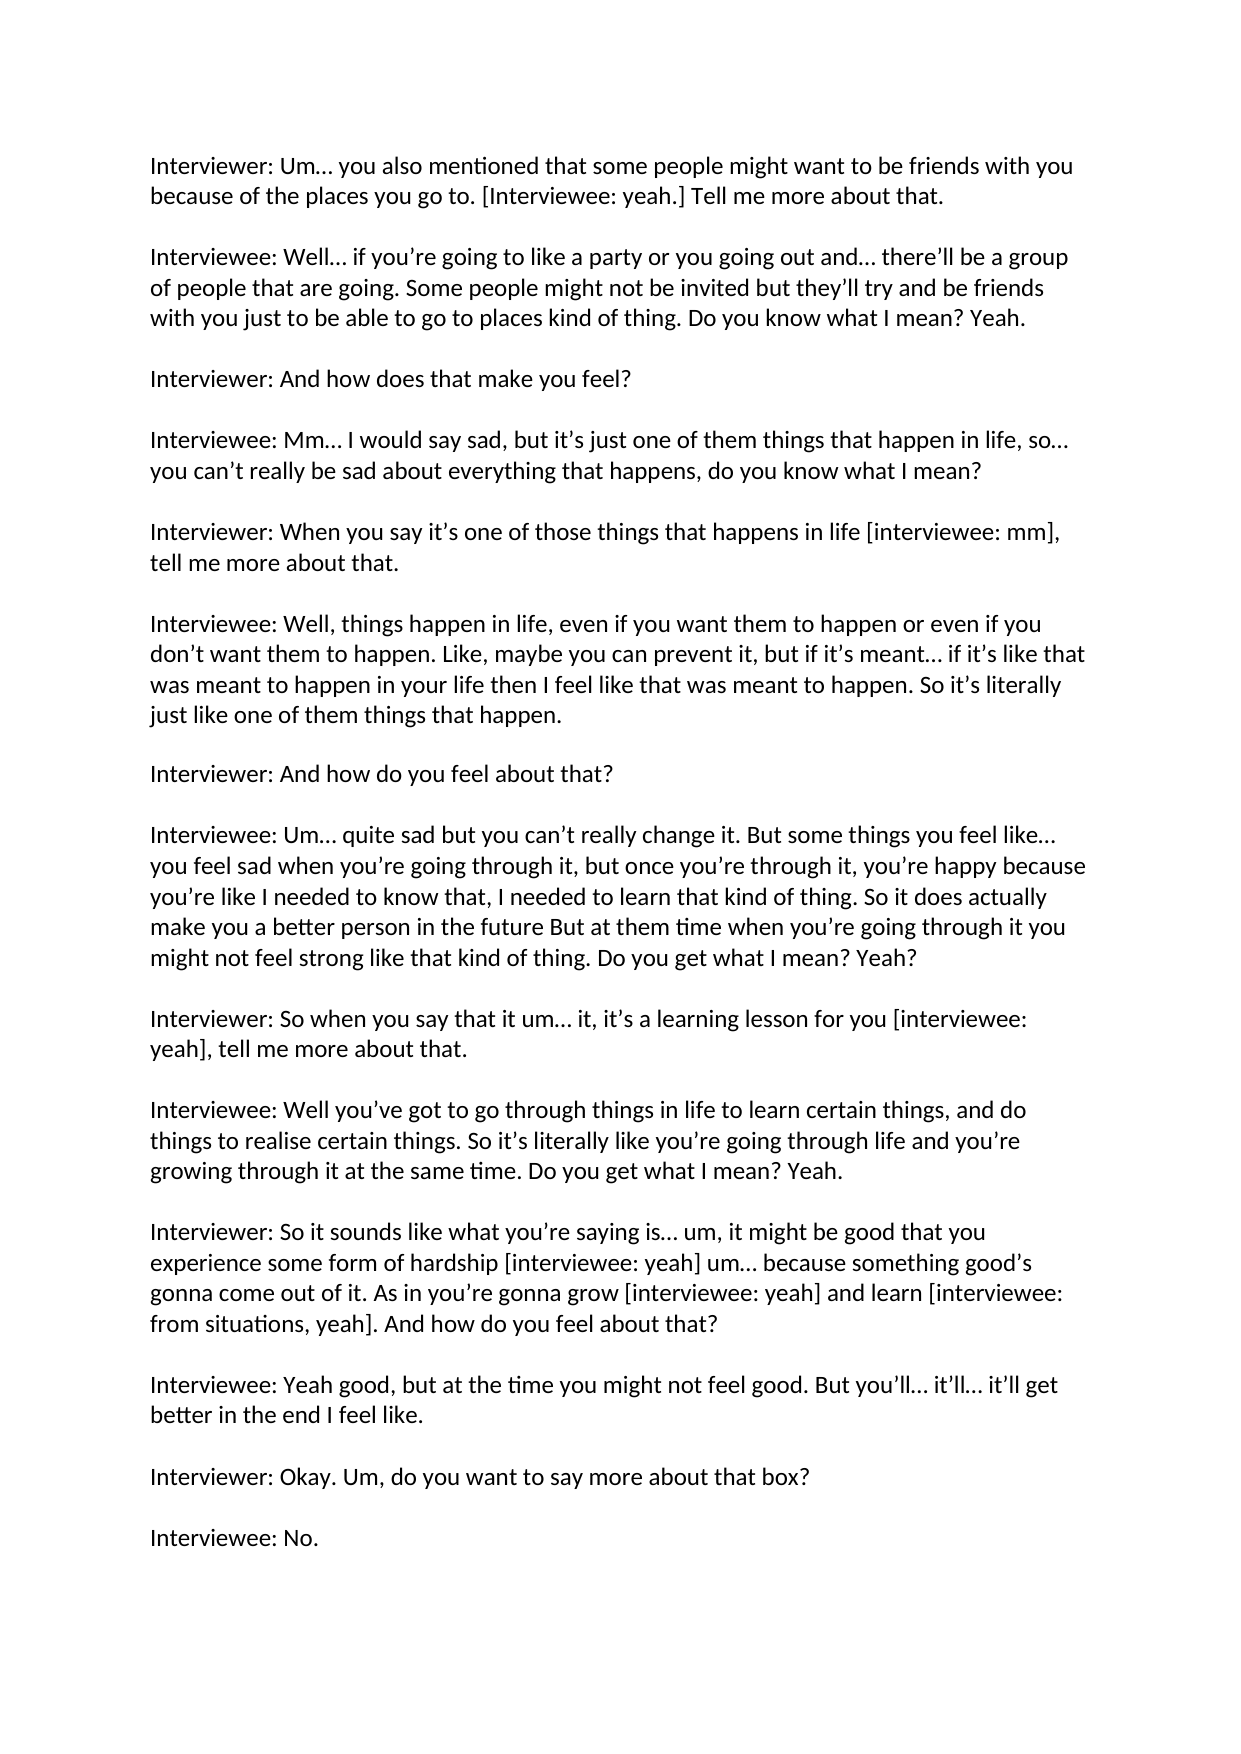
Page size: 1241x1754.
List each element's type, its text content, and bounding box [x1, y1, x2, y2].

text Interviewer: So when you say that it um… it, it’s a learning lesson for you [interviewee: yeah], tell me more about that. [150, 1003, 1090, 1064]
text Interviewer: Okay. Um, do you want to say more about that box? [150, 1461, 1090, 1491]
text Interviewee: Well, things happen in life, even if you want them to happen or even if you don’t want them to happen. Like, maybe you can prevent it, but if it’s meant… if it’s like that was meant to happen in your life then I feel like that was meant to happen. So it’s literally just like one of them things that happen. [150, 608, 1090, 730]
text Interviewee: Um… quite sad but you can’t really change it. But some things you feel like… you feel sad when you’re going through it, but once you’re through it, you’re happy because you’re like I needed to know that, I needed to learn that kind of thing. So it does actually make you a better person in the future But at them time when you’re going through it you might not feel strong like that kind of thing. Do you get what I mean? Yeah? [150, 820, 1090, 972]
text Interviewee: Well you’ve got to go through things in life to learn certain things, and do things to realise certain things. So it’s literally like you’re going through life and you’re growing through it at the same time. Do you get what I mean? Yeah. [150, 1094, 1090, 1186]
text Interviewee: Mm… I would say sad, but it’s just one of them things that happen in life, so… you can’t really be sad about everything that happens, do you know what I mean? [150, 425, 1090, 486]
text Interviewee: Yeah good, but at the time you might not feel good. But you’ll… it’ll… it’ll get better in the end I feel like. [150, 1369, 1090, 1430]
text Interviewer: And how do you feel about that? [150, 759, 1090, 789]
text Interviewee: Well… if you’re going to like a party or you going out and… there’ll be a group of people that are going. Some people might not be invited but they’ll try and be friends with you just to be able to go to places kind of thing. Do you know what I mean? Yeah. [150, 242, 1090, 333]
text Interviewee: No. [150, 1522, 1090, 1552]
text Interviewer: When you say it’s one of those things that happens in life [interviewee: mm], tell me more about that. [150, 516, 1090, 577]
text Interviewer: Um… you also mentioned that some people might want to be friends with you because of the places you go to. [Interviewee: yeah.] Tell me more about that. [150, 150, 1090, 211]
text Interviewer: So it sounds like what you’re saying is… um, it might be good that you experience some form of hardship [interviewee: yeah] um… because something good’s gonna come out of it. As in you’re gonna grow [interviewee: yeah] and learn [interviewee: from situations, yeah]. And how do you feel about that? [150, 1216, 1090, 1338]
text Interviewer: And how does that make you feel? [150, 364, 1090, 394]
